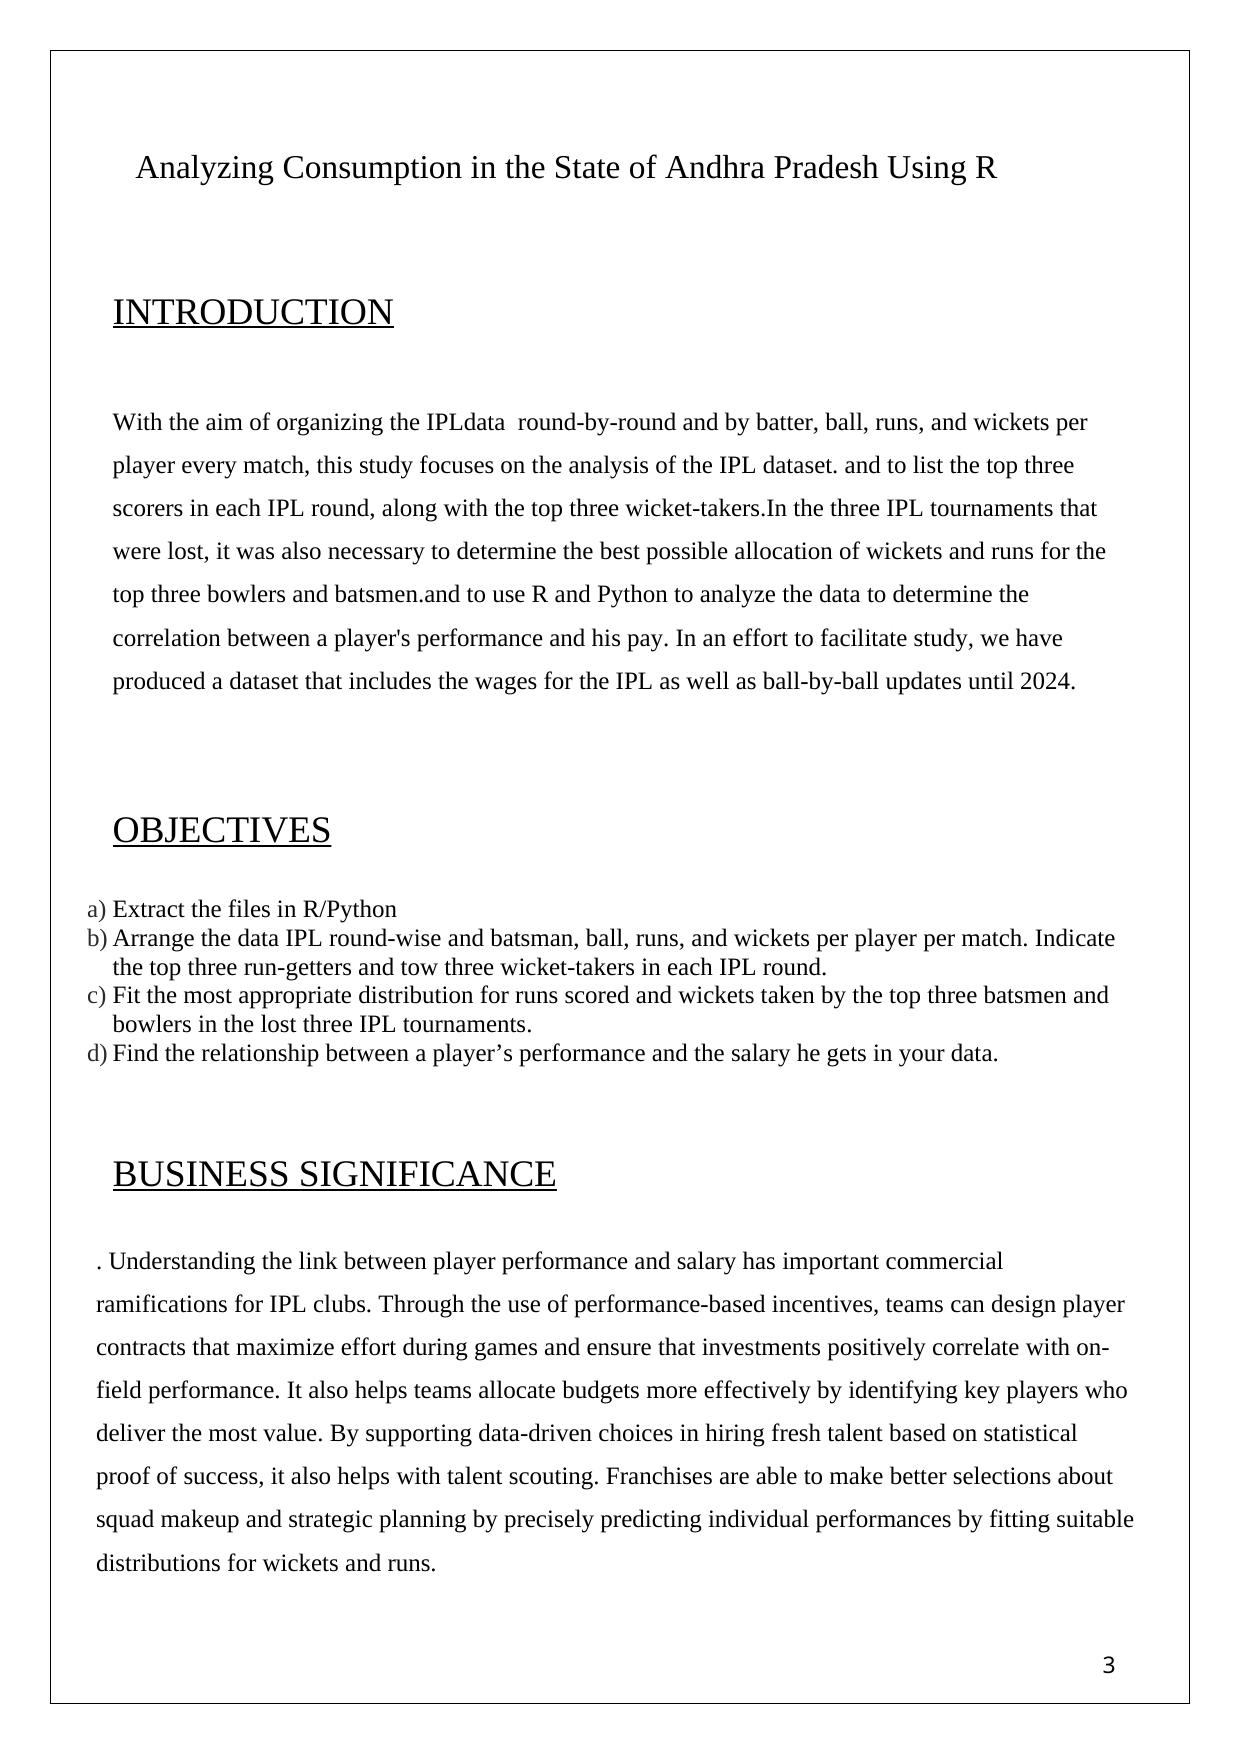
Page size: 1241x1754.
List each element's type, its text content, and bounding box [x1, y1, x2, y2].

subtitle INTRODUCTION [112, 289, 1138, 332]
text . Understanding the link between player performance and salary has important commercial ramifications for IPL clubs. Through the use of performance-based incentives, teams can design player contracts that maximize effort during games and ensure that investments positively correlate with on-field performance. It also helps teams allocate budgets more effectively by identifying key players who deliver the most value. By supporting data-driven choices in hiring fresh talent based on statistical proof of success, it also helps with talent scouting. Franchises are able to make better selections about squad makeup and strategic planning by precisely predicting individual performances by fitting suitable distributions for wickets and runs. [96, 1246, 1138, 1576]
text With the aim of organizing the IPLdata round-by-round and by batter, ball, runs, and wickets per player every match, this study focuses on the analysis of the IPL dataset. and to list the top three scorers in each IPL round, along with the top three wicket-takers.In the three IPL tournaments that were lost, it was also necessary to determine the best possible allocation of wickets and runs for the top three bowlers and batsmen.and to use R and Python to analyze the data to determine the correlation between a player's performance and his pay. In an effort to facilitate study, we have produced a dataset that includes the wages for the IPL as well as ball-by-ball updates until 2024. [112, 407, 1125, 694]
text Analyzing Consumption in the State of Andhra Pradesh Using R [135, 147, 1138, 185]
subtitle BUSINESS SIGNIFICANCE [112, 1152, 1138, 1195]
list Extract the files in R/Python [87, 894, 1138, 923]
list Arrange the data IPL round-wise and batsman, ball, runs, and wickets per player per match. Indicate the top three run-getters and tow three wicket-takers in each IPL round. [87, 923, 1138, 980]
subtitle OBJECTIVES [112, 808, 1138, 851]
list Fit the most appropriate distribution for runs scored and wickets taken by the top three batsmen and bowlers in the lost three IPL tournaments. [87, 980, 1138, 1038]
list Find the relationship between a player’s performance and the salary he gets in your data. [87, 1038, 1138, 1067]
